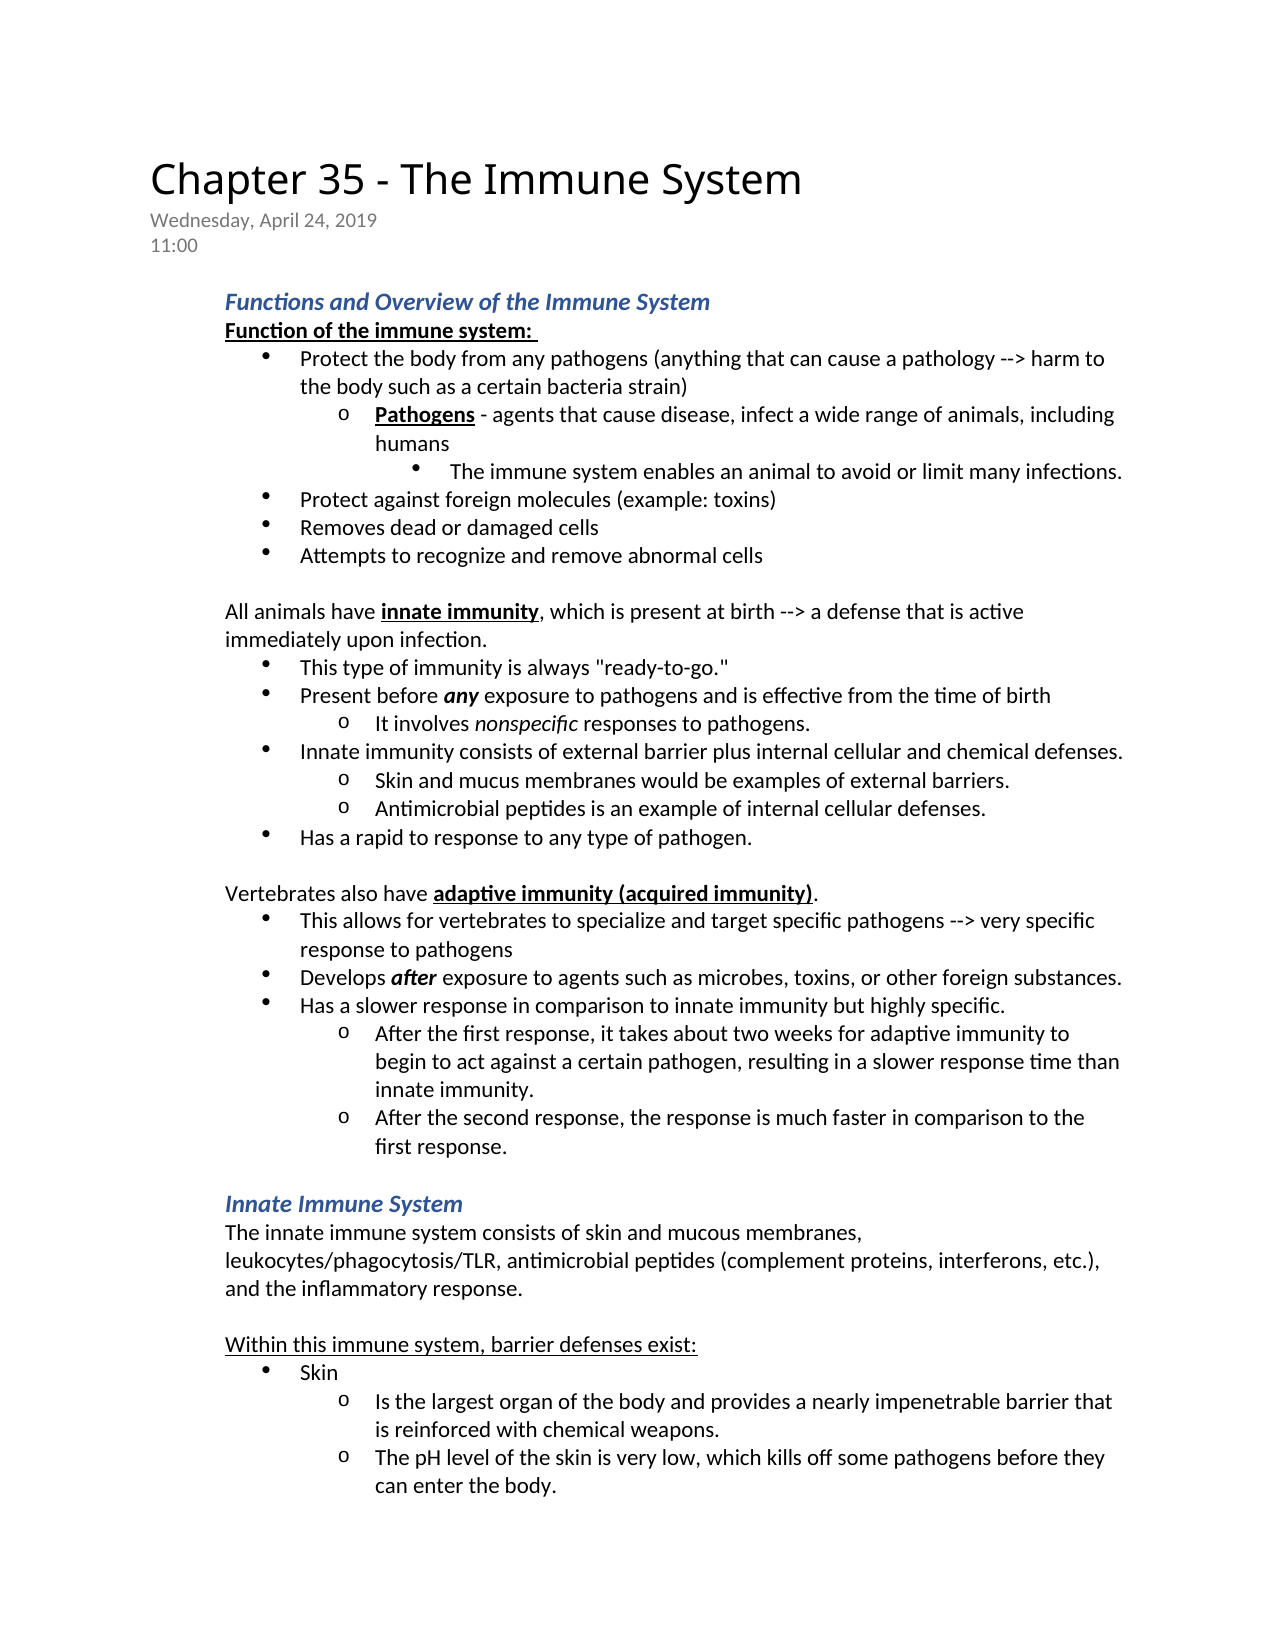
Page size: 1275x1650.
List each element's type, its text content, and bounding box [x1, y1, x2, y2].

list Antimicrobial peptides is an example of internal cellular defenses. [337, 794, 1125, 823]
text All animals have innate immunity, which is present at birth --> a defense that is active immediately upon infection. [225, 597, 1125, 653]
text Wednesday, April 24, 2019 [150, 207, 1125, 232]
list Protect against foreign molecules (example: toxins) [262, 485, 1125, 513]
list Skin and mucus membranes would be examples of external barriers. [337, 766, 1125, 794]
subtitle Innate Immune System [225, 1188, 1125, 1218]
list Has a rapid to response to any type of pathogen. [262, 823, 1125, 851]
list Removes dead or damaged cells [262, 513, 1125, 541]
list The pH level of the skin is very low, which kills off some pathogens before they can enter the body. [337, 1443, 1125, 1500]
text The innate immune system consists of skin and mucous membranes, leukocytes/phagocytosis/TLR, antimicrobial peptides (complement proteins, interferons, etc.), and the inflammatory response. [225, 1218, 1125, 1302]
list Develops after exposure to agents such as microbes, toxins, or other foreign substances. [262, 963, 1125, 991]
list This type of immunity is always "ready-to-go." [262, 653, 1125, 681]
text Within this immune system, barrier defenses exist: [225, 1331, 1125, 1358]
subtitle Functions and Overview of the Immune System [225, 286, 1125, 316]
list Skin [262, 1358, 1125, 1387]
list It involves nonspecific responses to pathogens. [337, 709, 1125, 737]
text 11:00 [150, 232, 1125, 258]
list Present before any exposure to pathogens and is effective from the time of birth [262, 681, 1125, 709]
list Attempts to recognize and remove abnormal cells [262, 541, 1125, 569]
text Vertebrates also have adaptive immunity (acquired immunity). [225, 879, 1125, 907]
list Protect the body from any pathogens (anything that can cause a pathology --> harm to the body such as a certain bacteria strain) [262, 344, 1125, 400]
list After the first response, it takes about two weeks for adaptive immunity to begin to act against a certain pathogen, resulting in a slower response time than innate immunity. [337, 1019, 1125, 1103]
list The immune system enables an animal to avoid or limit many infections. [412, 457, 1125, 485]
list Innate immunity consists of external barrier plus internal cellular and chemical defenses. [262, 737, 1125, 766]
list Is the largest organ of the body and provides a nearly impenetrable barrier that is reinforced with chemical weapons. [337, 1387, 1125, 1443]
list This allows for vertebrates to specialize and target specific pathogens --> very specific response to pathogens [262, 907, 1125, 963]
list After the second response, the response is much faster in comparison to the first response. [337, 1103, 1125, 1160]
text Function of the immune system: [225, 316, 1125, 344]
text Chapter 35 - The Immune System [150, 150, 1125, 207]
list Pathogens - agents that cause disease, infect a wide range of animals, including humans [337, 400, 1125, 457]
list Has a slower response in comparison to innate immunity but highly specific. [262, 991, 1125, 1019]
